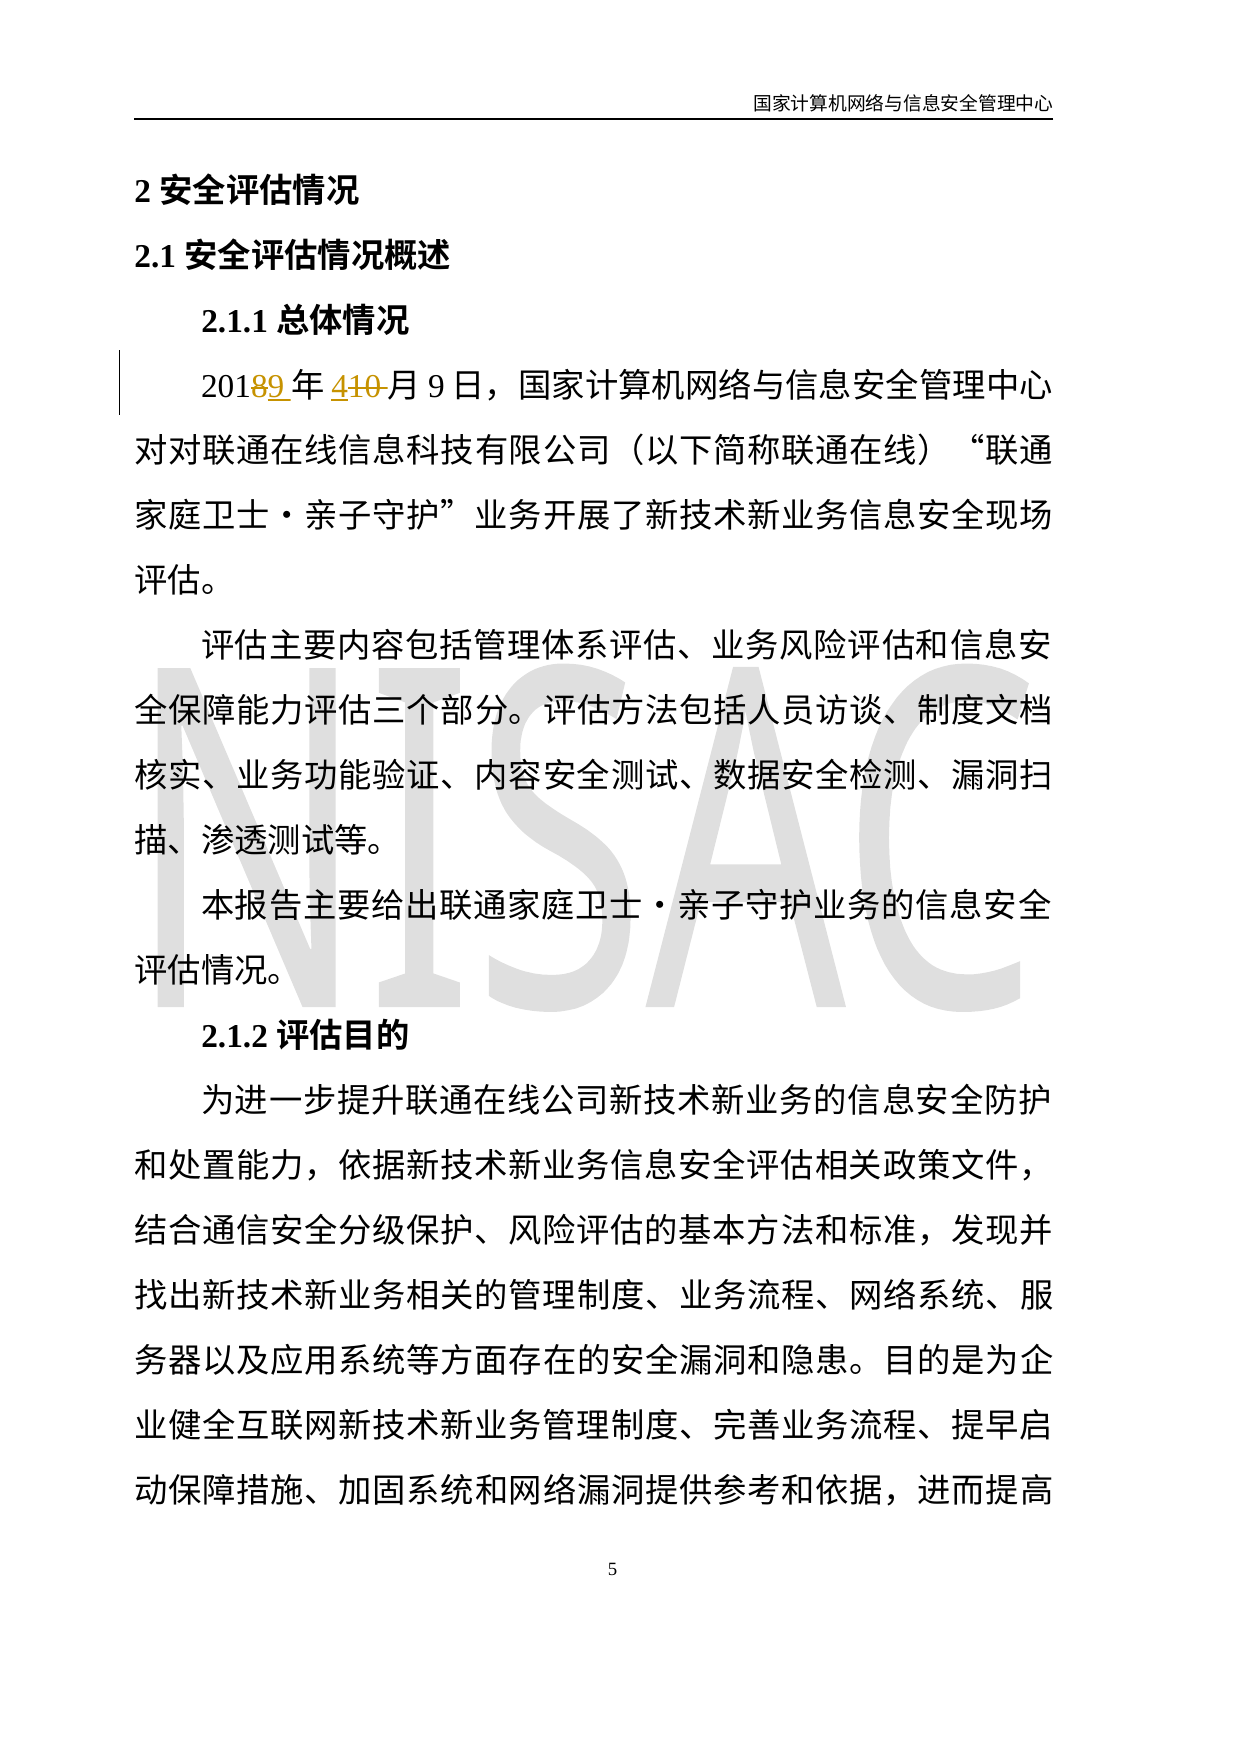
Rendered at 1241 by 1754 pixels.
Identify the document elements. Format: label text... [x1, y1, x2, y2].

subtitle 安全评估情况概述 [134, 220, 1053, 285]
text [134, 1065, 1053, 1520]
text 201年月9日，国家计算机网络与信息安全管理中心对对联通在线信息科技有限公司（以下简称联通在线）“联通家庭卫士•亲子守护”业务开展了新技术新业务信息安全现场评估。 [134, 350, 1053, 610]
subtitle 总体情况 [134, 285, 1053, 350]
text 本报告主要给出联通家庭卫士•亲子守护业务的信息安全评估情况。 [134, 870, 1053, 1000]
text 评估主要内容包括管理体系评估、业务风险评估和信息安全保障能力评估三个部分。评估方法包括人员访谈、制度文档核实、业务功能验证、内容安全测试、数据安全检测、漏洞扫描、渗透测试等。 [134, 610, 1053, 870]
subtitle 安全评估情况 [134, 155, 1053, 220]
subtitle 评估目的 [134, 1000, 1053, 1065]
